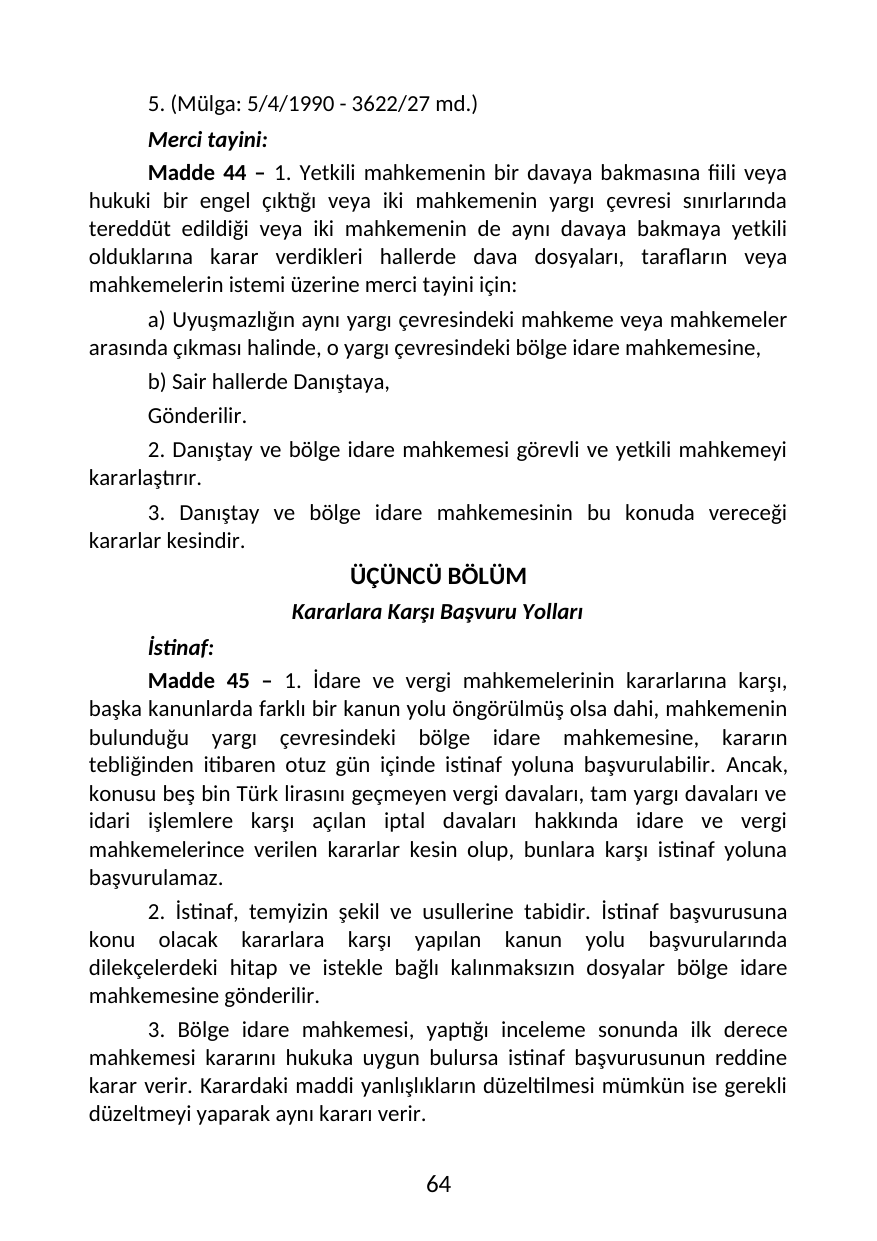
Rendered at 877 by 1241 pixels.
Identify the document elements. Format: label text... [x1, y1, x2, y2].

text 5. (Mülga: 5/4/1990 - 3622/27 md.) [89, 89, 788, 117]
text b) Sair hallerde Danıştaya, [89, 367, 788, 395]
text Madde 45 – 1. İdare ve vergi mahkemelerinin kararlarına karşı, başka kanunlarda farklı bir kanun yolu öngörülmüş olsa dahi, mahkemenin bulunduğu yargı çevresindeki bölge idare mahkemesine, kararın tebliğinden itibaren otuz gün içinde istinaf yoluna başvurulabilir. Ancak, konusu beş bin Türk lirasını geçmeyen vergi davaları, tam yargı davaları ve idari işlemlere karşı açılan iptal davaları hakkında idare ve vergi mahkemelerince verilen kararlar kesin olup, bunlara karşı istinaf yoluna başvurulamaz. [89, 667, 788, 891]
text ÜÇÜNCÜ BÖLÜM [89, 560, 788, 591]
text 2. Danıştay ve bölge idare mahkemesi görevli ve yetkili mahkemeyi kararlaştırır. [89, 436, 788, 492]
text 3. Danıştay ve bölge idare mahkemesinin bu konuda vereceği kararlar kesindir. [89, 498, 788, 554]
text a) Uyuşmazlığın aynı yargı çevresindeki mahkeme veya mahkemeler arasında çıkması halinde, o yargı çevresindeki bölge idare mahkemesine, [89, 305, 788, 361]
text Gönderilir. [89, 401, 788, 429]
text Merci tayini: [89, 129, 788, 152]
text 3. Bölge idare mahkemesi, yaptığı inceleme sonunda ilk derece mahkemesi kararını hukuka uygun bulursa istinaf başvurusunun reddine karar verir. Karardaki maddi yanlışlıkların düzeltilmesi mümkün ise gerekli düzeltmeyi yaparak aynı kararı verir. [89, 1015, 788, 1127]
text Kararlara Karşı Başvuru Yolları [89, 597, 788, 625]
text 2. İstinaf, temyizin şekil ve usullerine tabidir. İstinaf başvurusuna konu olacak kararlara karşı yapılan kanun yolu başvurularında dilekçelerdeki hitap ve istekle bağlı kalınmaksızın dosyalar bölge idare mahkemesine gönderilir. [89, 897, 788, 1009]
text Madde 44 – 1. Yetkili mahkemenin bir davaya bakmasına fiili veya hukuki bir engel çıktığı veya iki mahkemenin yargı çevresi sınırlarında tereddüt edildiği veya iki mahkemenin de aynı davaya bakmaya yetkili olduklarına karar verdikleri hallerde dava dosyaları, tarafların veya mahkemelerin istemi üzerine merci tayini için: [89, 158, 788, 298]
text İstinaf: [89, 637, 788, 660]
